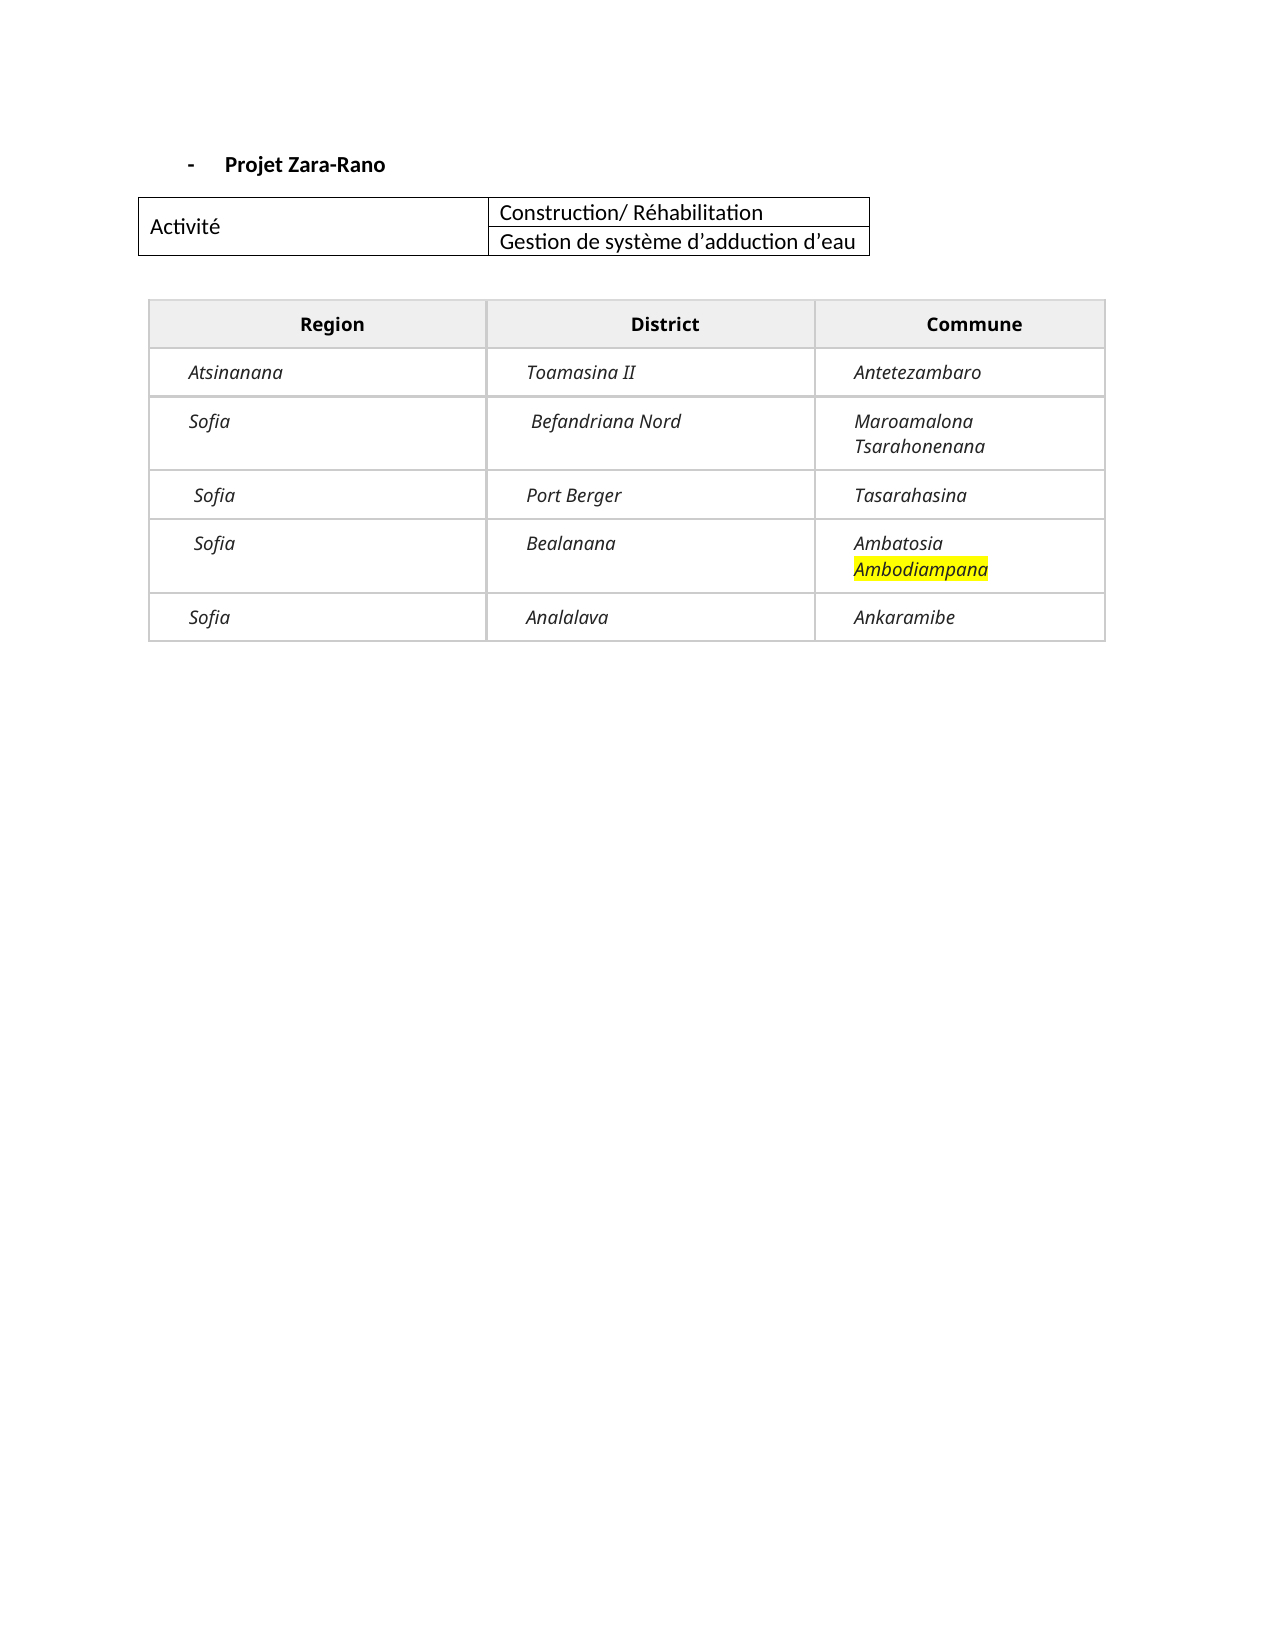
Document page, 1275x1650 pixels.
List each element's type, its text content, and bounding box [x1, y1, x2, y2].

table_header Region [150, 301, 485, 347]
table_cell Sofia [150, 520, 485, 592]
table_header Construction/ Réhabilitation [489, 198, 869, 226]
table_cell Sofia [150, 398, 485, 469]
table_cell Atsinanana [150, 349, 485, 395]
table_cell Befandriana Nord [488, 398, 814, 469]
table_cell Gestion de système d’adduction d’eau [489, 227, 869, 255]
list Projet Zara-Rano [187, 150, 1125, 178]
table_cell Ankaramibe [816, 594, 1104, 640]
table_header Activité [139, 198, 488, 255]
table_cell Tasarahasina [816, 471, 1104, 518]
table_cell Antetezambaro [816, 349, 1104, 395]
table_header Commune [816, 301, 1104, 347]
table_cell Ambatosia Ambodiampana [816, 520, 1104, 592]
table_header District [488, 301, 814, 347]
table_cell Port Berger [488, 471, 814, 518]
table_cell Maroamalona Tsarahonenana [816, 398, 1104, 469]
table_cell Sofia [150, 594, 485, 640]
table_cell Bealanana [488, 520, 814, 592]
table_cell Analalava [488, 594, 814, 640]
table_cell Sofia [150, 471, 485, 518]
table_cell Toamasina II [488, 349, 814, 395]
